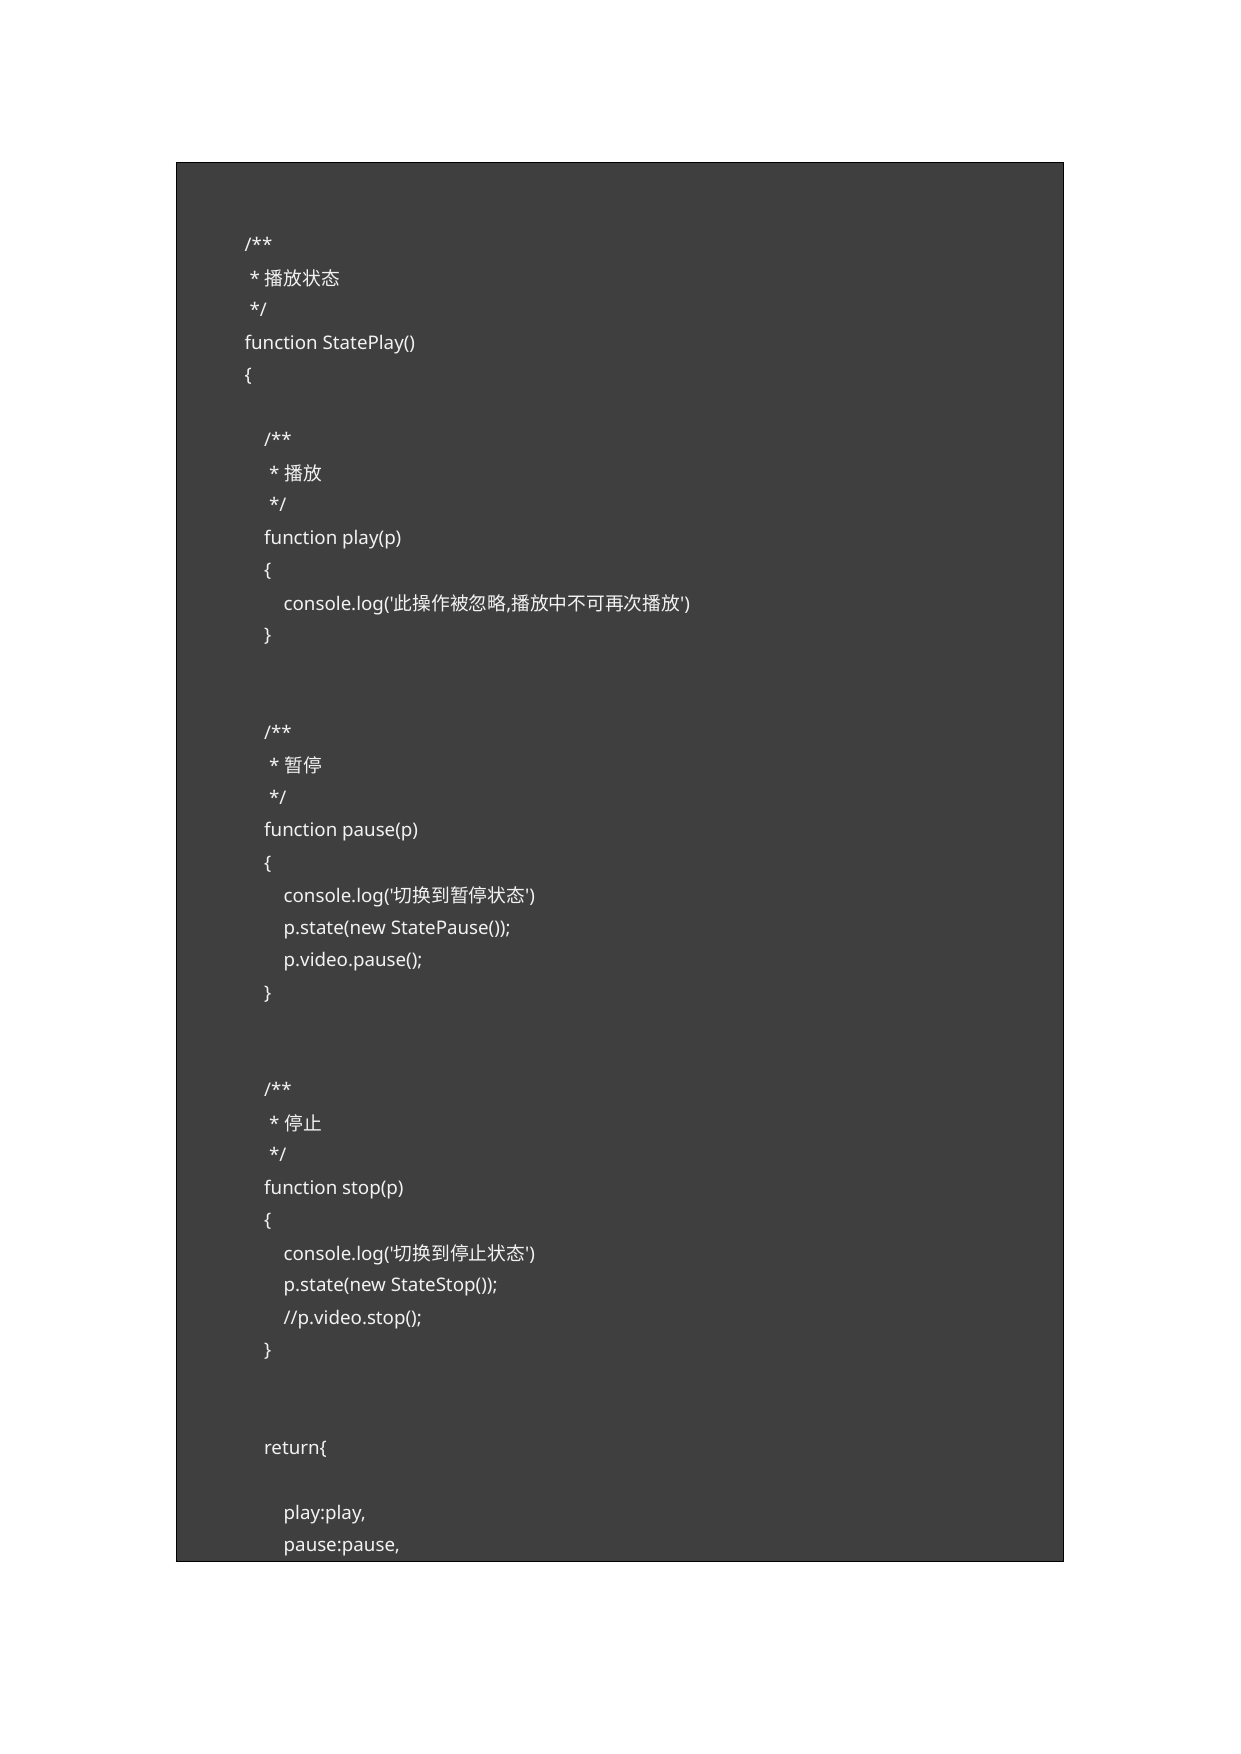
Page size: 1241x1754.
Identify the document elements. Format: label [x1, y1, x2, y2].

table_header [177, 163, 1063, 1561]
